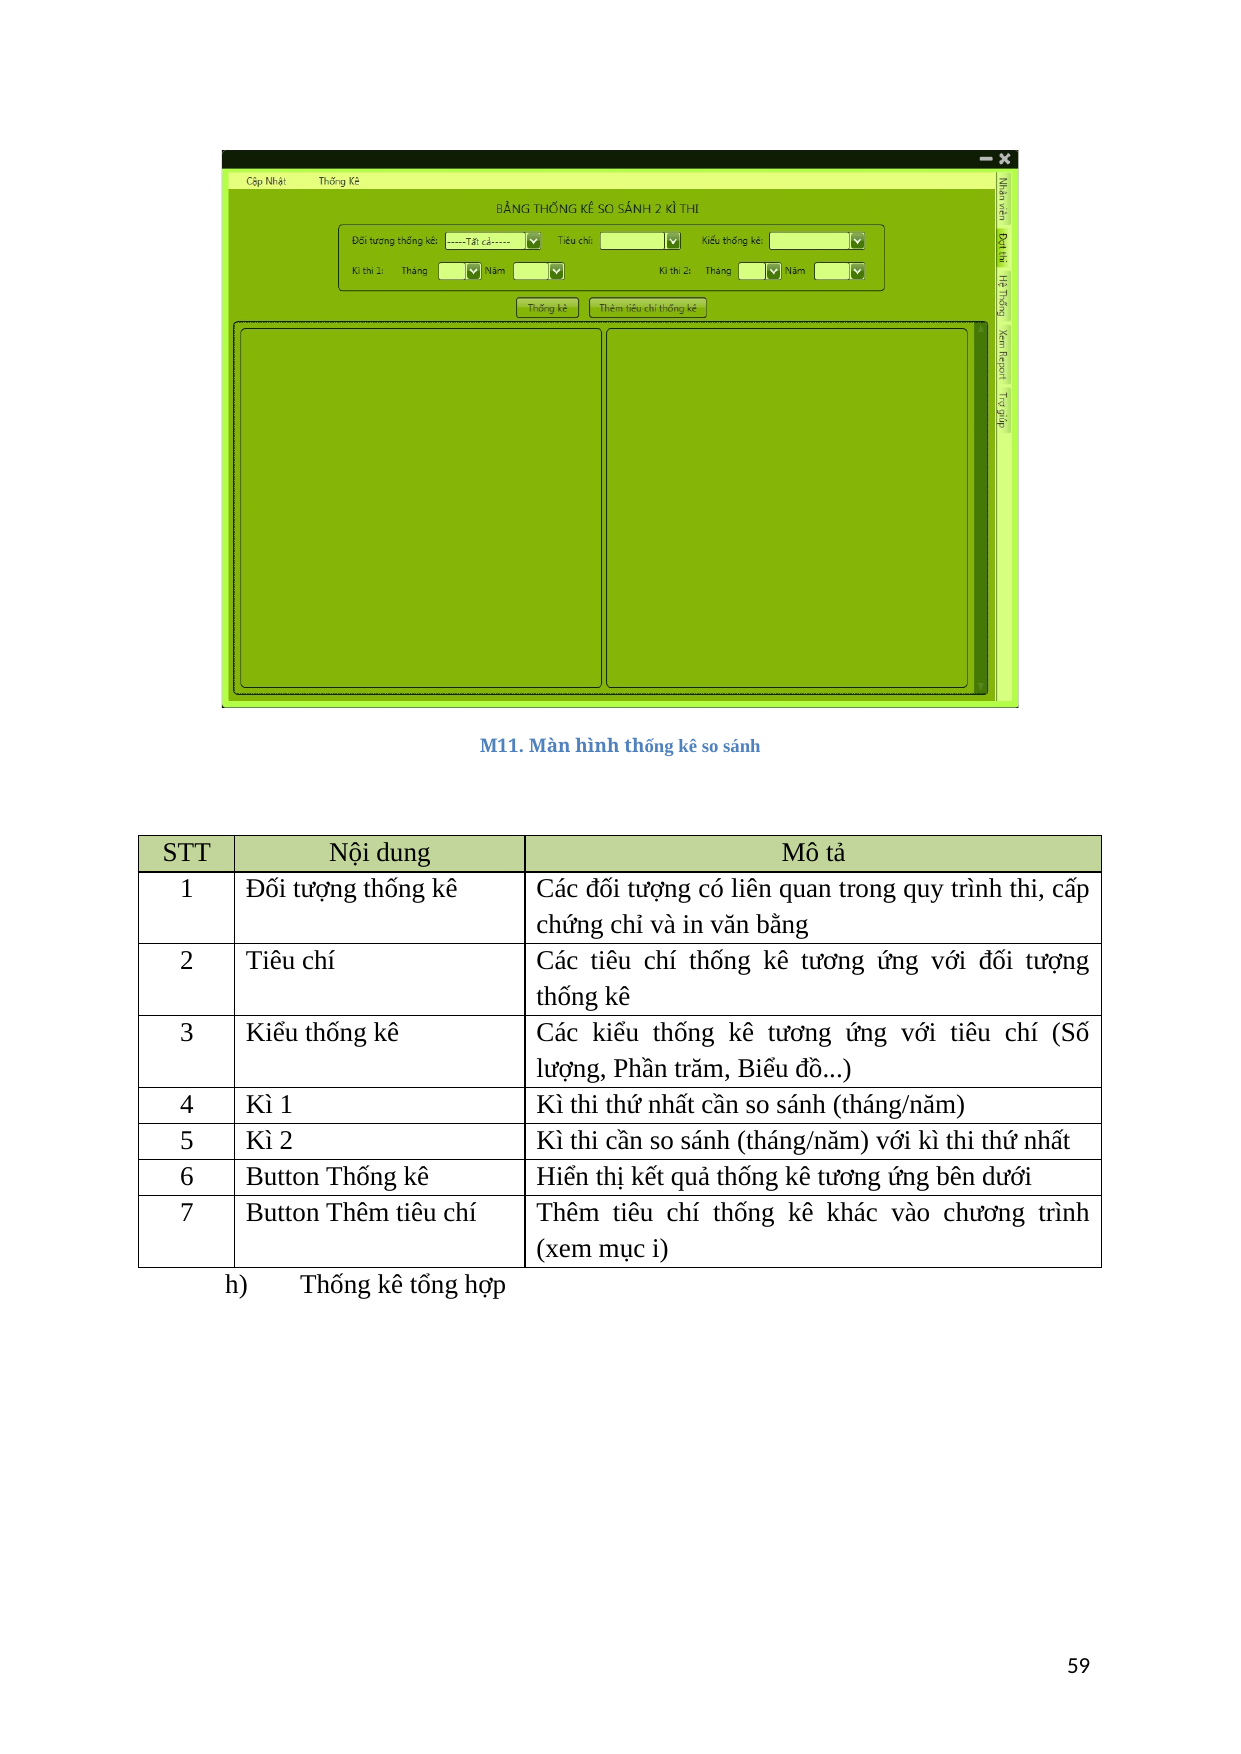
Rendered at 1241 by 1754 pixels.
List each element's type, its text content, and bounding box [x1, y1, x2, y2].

table_cell 2 [139, 944, 234, 1015]
table_cell 3 [139, 1016, 234, 1087]
table_cell Hiển thị kết quả thống kê tương ứng bên dưới [526, 1160, 1101, 1195]
table_cell 5 [139, 1124, 234, 1159]
table_cell Tiêu chí [235, 944, 524, 1015]
table_cell Button Thêm tiêu chí [235, 1196, 524, 1267]
table_cell Kì thi cần so sánh (tháng/năm) với kì thi thứ nhất [526, 1124, 1101, 1159]
table_cell Button Thống kê [235, 1160, 524, 1195]
table_cell Kì thi thứ nhất cần so sánh (tháng/năm) [526, 1088, 1101, 1123]
table_cell Kì 2 [235, 1124, 524, 1159]
table_cell Đối tượng thống kê [235, 873, 524, 943]
table_header STT [139, 836, 234, 871]
table_cell Các tiêu chí thống kê tương ứng với đối tượng thống kê [526, 944, 1101, 1015]
table_header Mô tả [526, 836, 1101, 871]
table_cell Các đối tượng có liên quan trong quy trình thi, cấp chứng chỉ và in văn bằng [526, 873, 1101, 943]
table_cell 1 [139, 873, 234, 943]
list Thống kê tổng hợp [150, 1268, 1090, 1299]
table_cell 7 [139, 1196, 234, 1267]
text M11. Màn hình thống kê so sánh [150, 732, 1090, 758]
table_cell Các kiểu thống kê tương ứng với tiêu chí (Số lượng, Phần trăm, Biểu đồ...) [526, 1016, 1101, 1087]
table_cell Thêm tiêu chí thống kê khác vào chương trình (xem mục i) [526, 1196, 1101, 1267]
picture [221, 150, 1019, 708]
table_cell Kiểu thống kê [235, 1016, 524, 1087]
table_cell 4 [139, 1088, 234, 1123]
table_header Nội dung [235, 836, 524, 871]
table_cell 6 [139, 1160, 234, 1195]
table_cell Kì 1 [235, 1088, 524, 1123]
